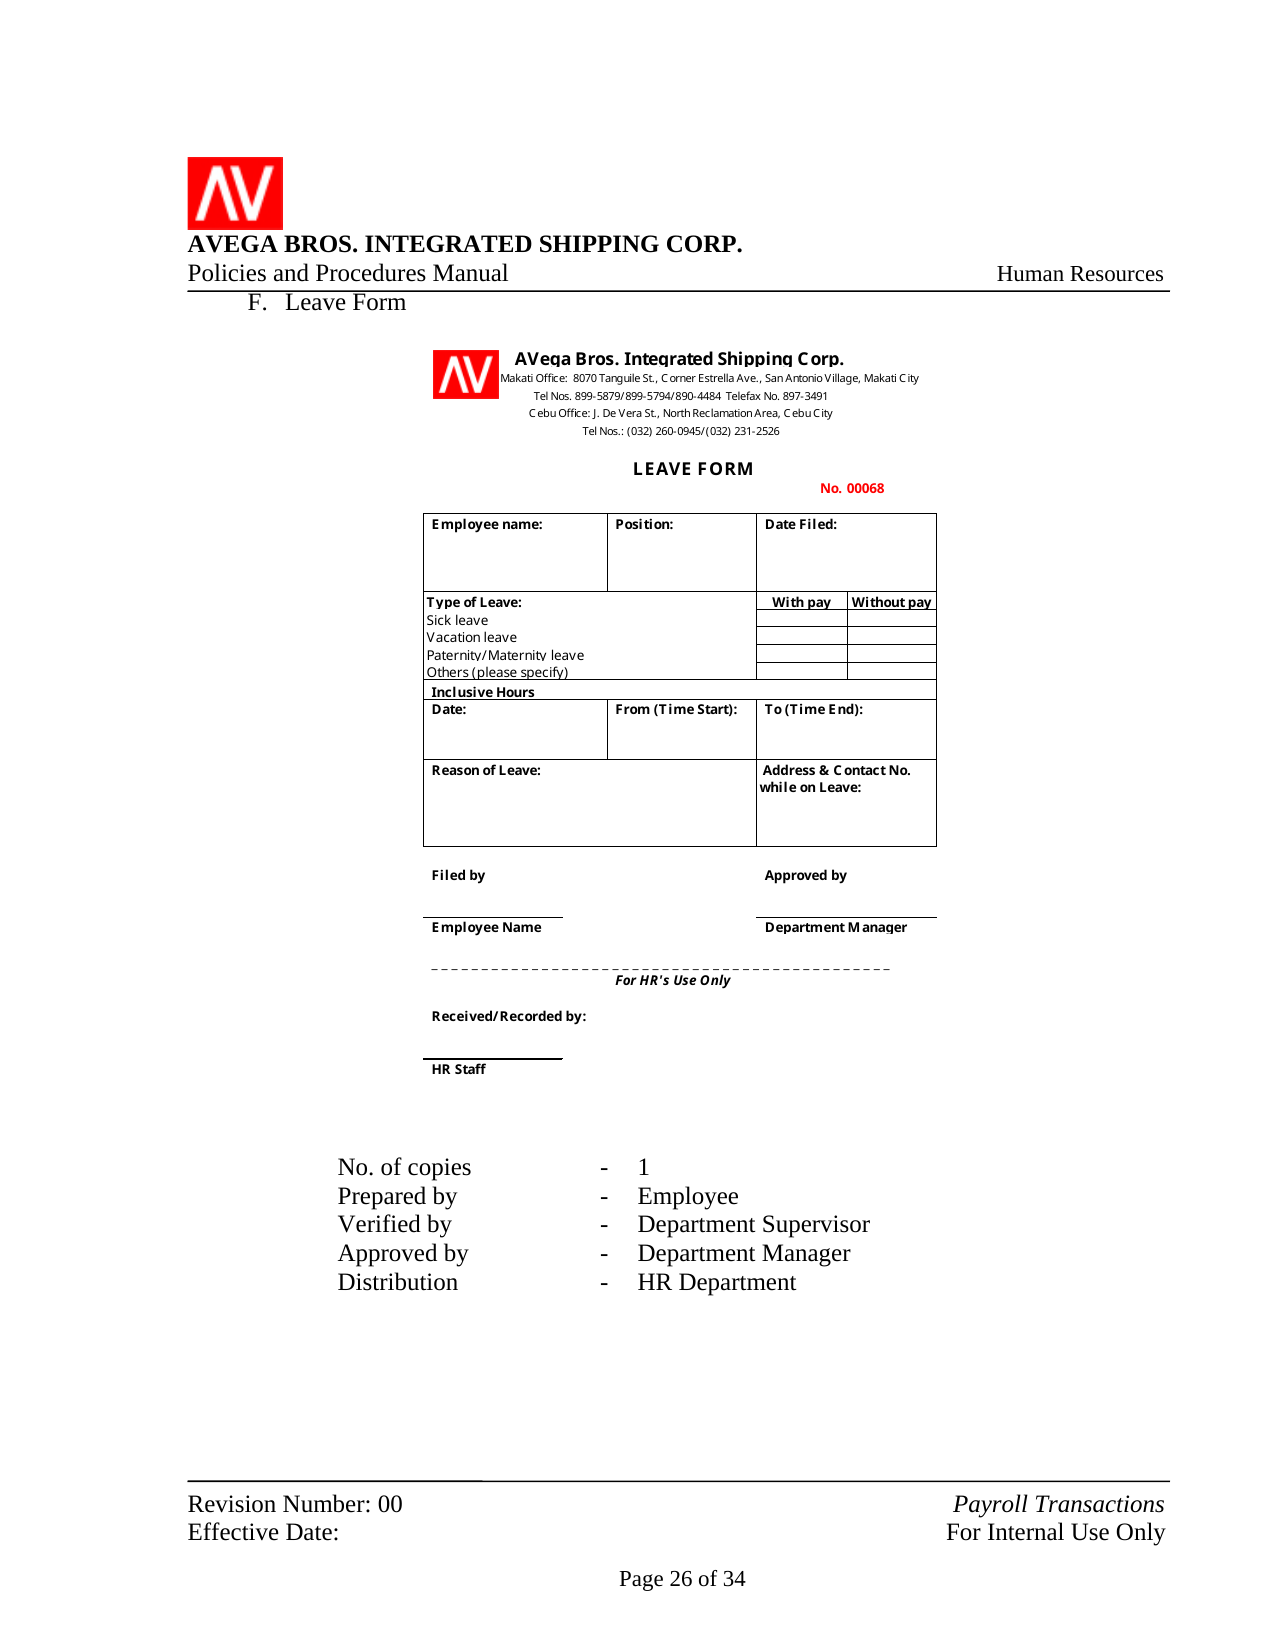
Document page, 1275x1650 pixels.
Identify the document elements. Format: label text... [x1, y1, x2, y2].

text Distribution - HR Department [281, 1267, 1170, 1296]
text Prepared by - Employee [225, 1181, 1170, 1209]
list Leave Form [247, 287, 1170, 316]
text No. of copies - 1 [337, 1152, 1170, 1181]
text Verified by - Department Supervisor [225, 1209, 1170, 1238]
picture [187, 157, 283, 230]
text Approved by - Department Manager [281, 1238, 1170, 1267]
